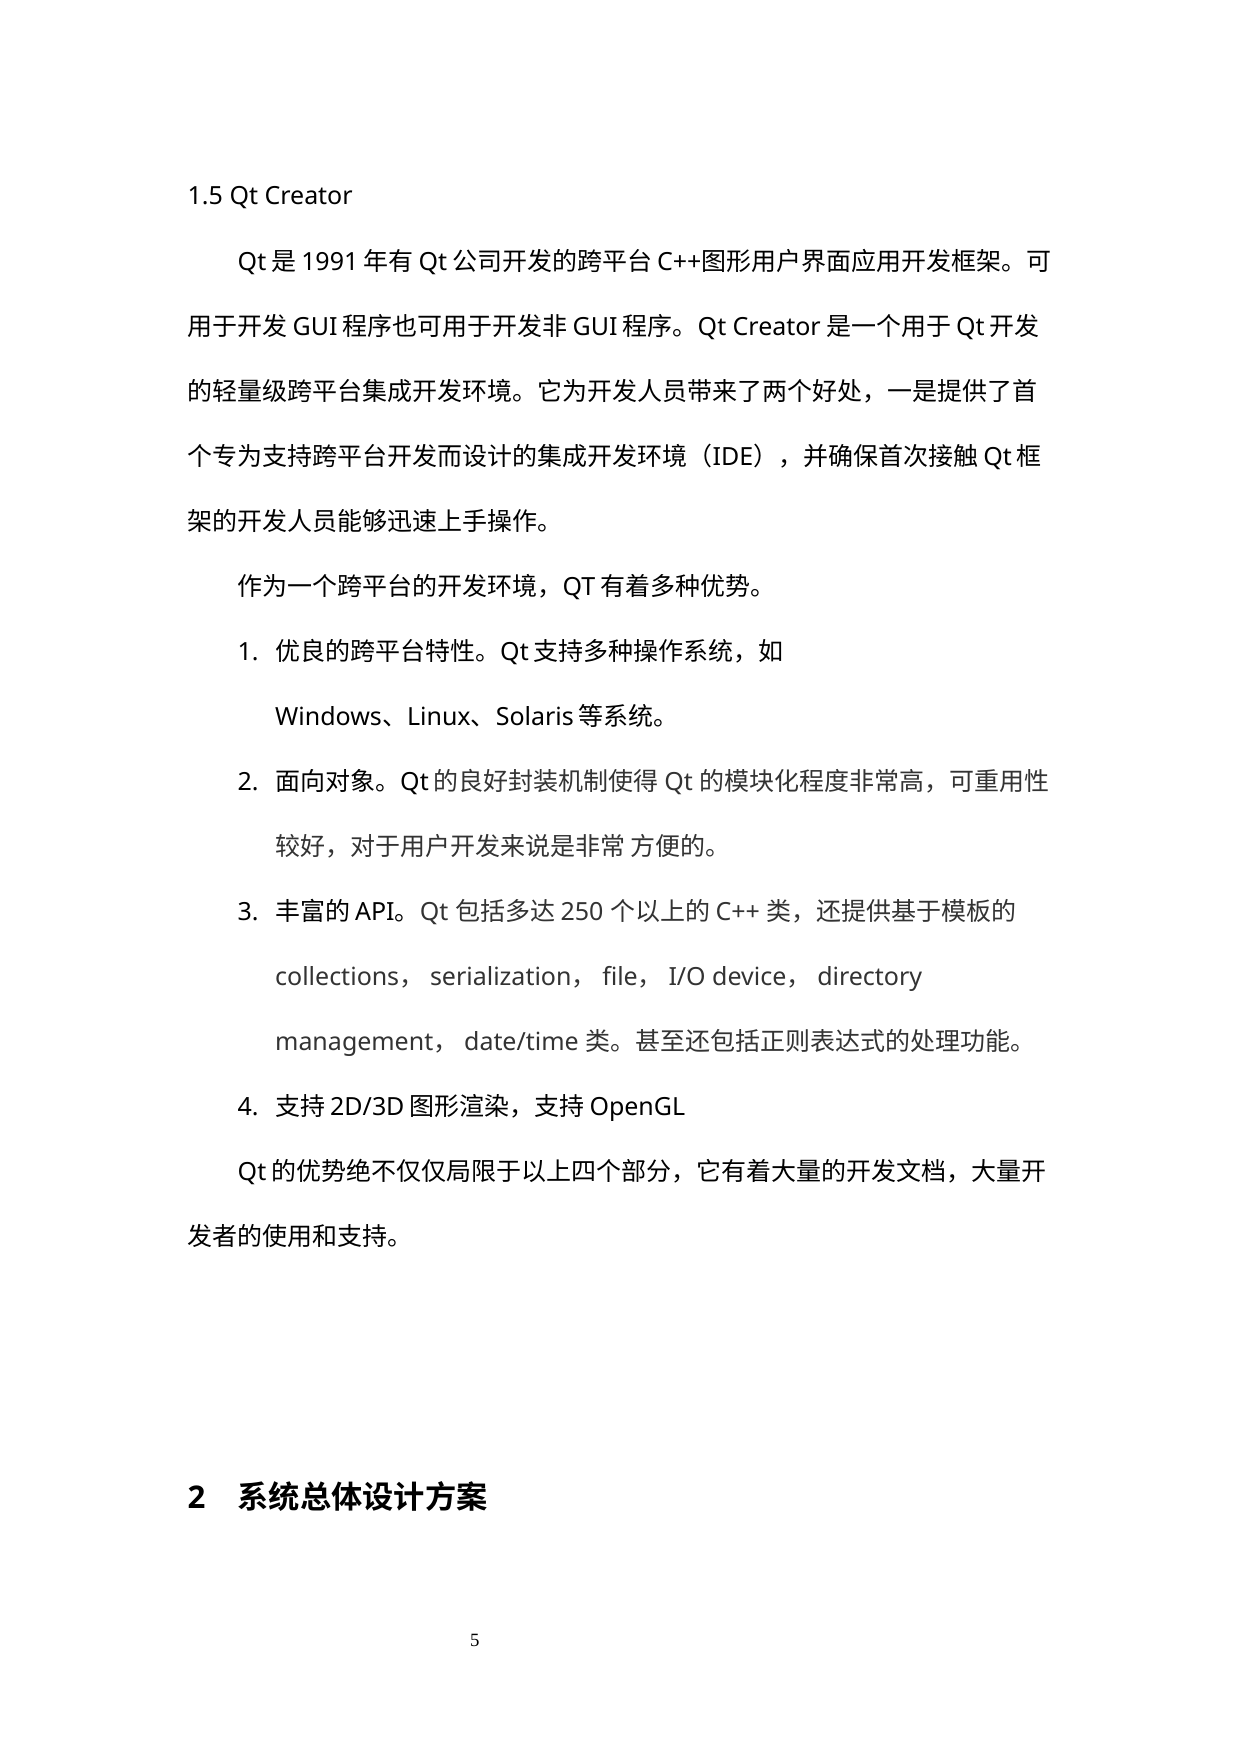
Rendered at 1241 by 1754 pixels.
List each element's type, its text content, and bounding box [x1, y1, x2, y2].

text Qt是1991年有Qt公司开发的跨平台C++图形用户界面应用开发框架。可用于开发GUI程序也可用于开发非GUI程序。Qt Creator是一个用于Qt开发的轻量级跨平台集成开发环境。它为开发人员带来了两个好处，一是提供了首个专为支持跨平台开发而设计的集成开发环境（IDE），并确保首次接触Qt框架的开发人员能够迅速上手操作。 [187, 227, 1053, 552]
list 面向对象。Qt的良好封装机制使得 Qt 的模块化程度非常高，可重用性较好，对于用户开发来说是非常 方便的。 [237, 747, 1053, 877]
list 1.5 Qt Creator [187, 162, 1053, 227]
list 优良的跨平台特性。Qt支持多种操作系统，如Windows、Linux、Solaris等系统。 [237, 617, 1053, 747]
text Qt的优势绝不仅仅局限于以上四个部分，它有着大量的开发文档，大量开发者的使用和支持。 [187, 1137, 1053, 1267]
list 系统总体设计方案 [187, 1462, 1053, 1527]
text 作为一个跨平台的开发环境，QT有着多种优势。 [187, 552, 1053, 617]
list 支持2D/3D图形渲染，支持OpenGL [237, 1072, 1053, 1137]
list 丰富的API。Qt 包括多达 250 个以上的 C++ 类，还提供基于模板的 collections， serialization， file， I/O device， directory management， date/time 类。甚至还包括正则表达式的处理功能。 [237, 877, 1053, 1072]
